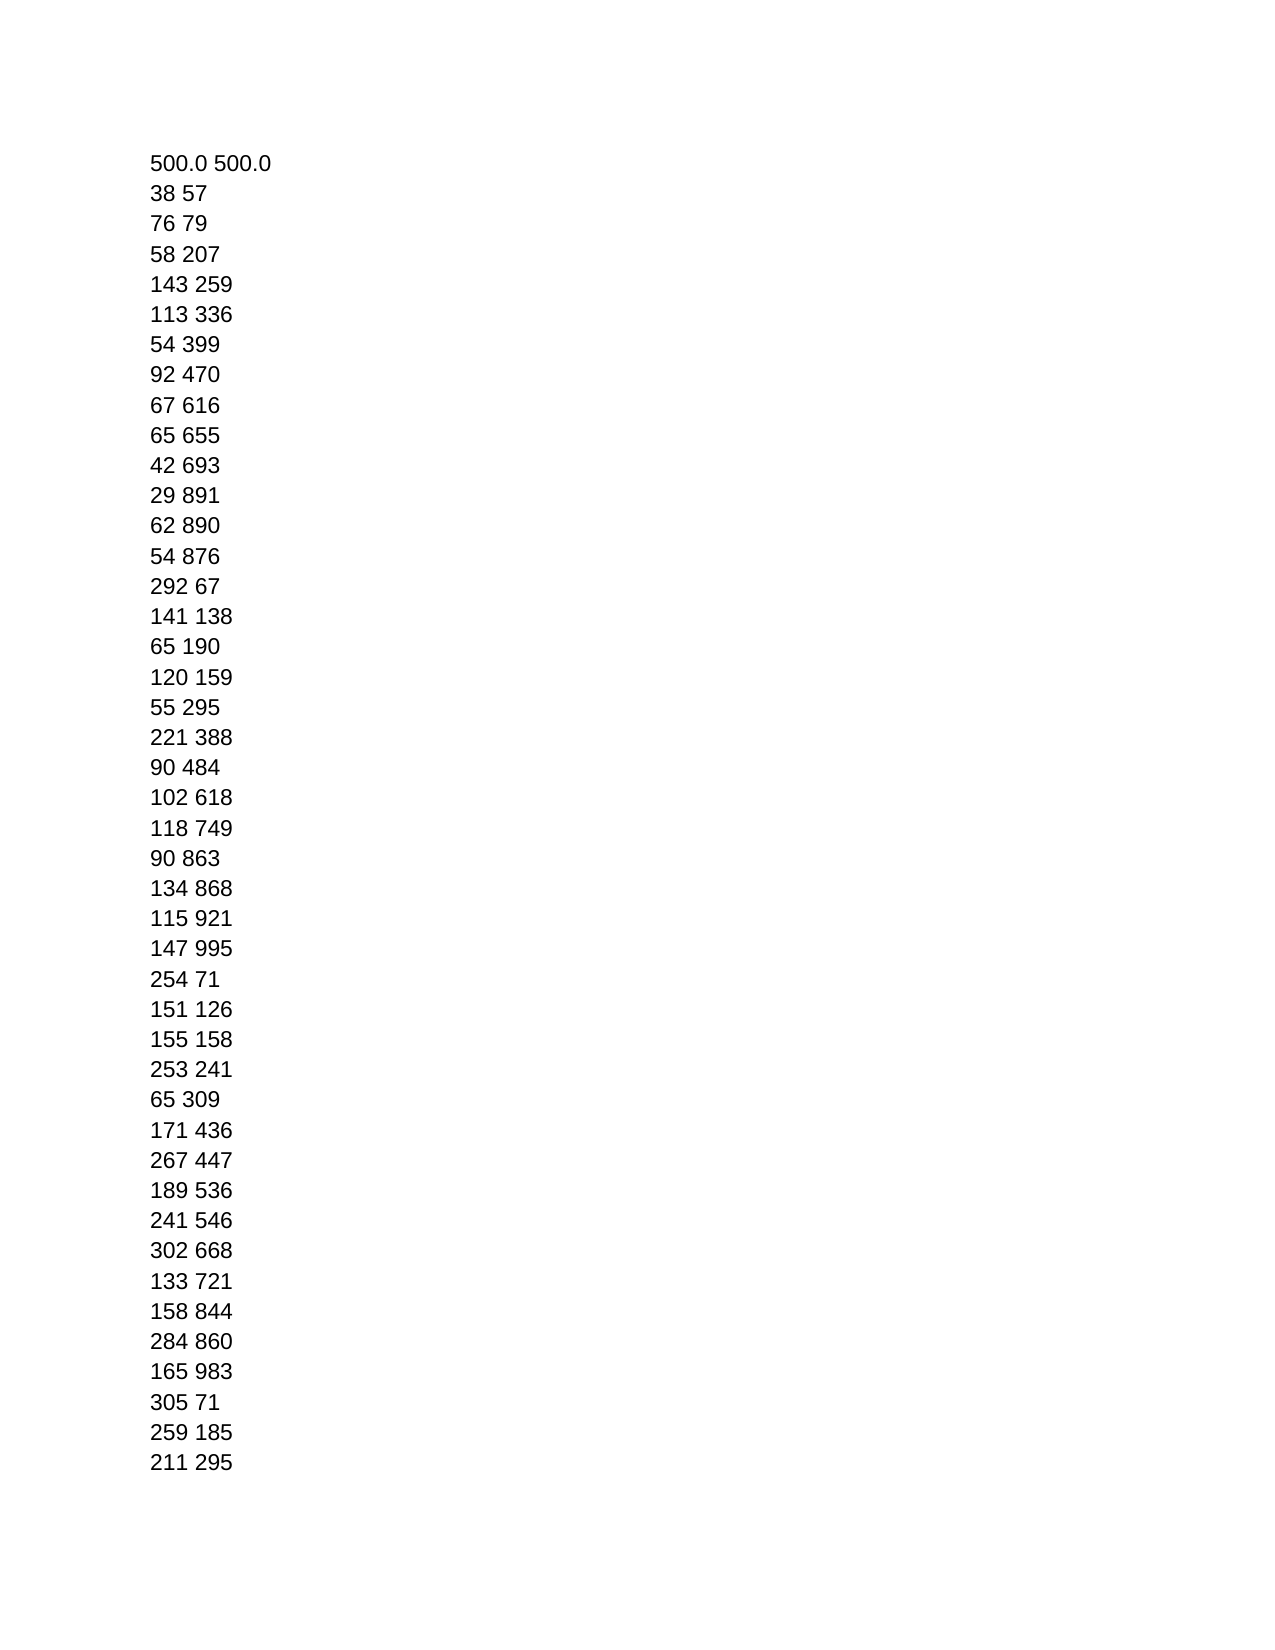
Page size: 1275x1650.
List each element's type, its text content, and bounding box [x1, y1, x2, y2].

text 165 983 [150, 1358, 1125, 1385]
text 102 618 [150, 784, 1125, 811]
text 54 876 [150, 543, 1125, 569]
text 120 159 [150, 663, 1125, 690]
text 171 436 [150, 1117, 1125, 1143]
text 92 470 [150, 361, 1125, 388]
text 76 79 [150, 210, 1125, 237]
text 62 890 [150, 512, 1125, 539]
text 189 536 [150, 1177, 1125, 1203]
text 284 860 [150, 1328, 1125, 1354]
text 42 693 [150, 452, 1125, 478]
text 67 616 [150, 392, 1125, 418]
text 241 546 [150, 1207, 1125, 1234]
text 305 71 [150, 1388, 1125, 1415]
text 90 863 [150, 845, 1125, 871]
text 292 67 [150, 573, 1125, 599]
text 113 336 [150, 301, 1125, 327]
text 55 295 [150, 694, 1125, 720]
text 133 721 [150, 1268, 1125, 1294]
text 58 207 [150, 241, 1125, 267]
text 155 158 [150, 1026, 1125, 1052]
text 211 295 [150, 1449, 1125, 1475]
text 158 844 [150, 1298, 1125, 1324]
text 143 259 [150, 271, 1125, 297]
text 134 868 [150, 875, 1125, 901]
text 65 309 [150, 1086, 1125, 1113]
text 115 921 [150, 905, 1125, 932]
text 90 484 [150, 754, 1125, 781]
text 118 749 [150, 814, 1125, 841]
text 141 138 [150, 603, 1125, 629]
text 302 668 [150, 1237, 1125, 1264]
text 54 399 [150, 331, 1125, 358]
text 29 891 [150, 482, 1125, 509]
text 151 126 [150, 996, 1125, 1022]
text 65 655 [150, 422, 1125, 448]
text 259 185 [150, 1419, 1125, 1445]
text 147 995 [150, 935, 1125, 962]
text 267 447 [150, 1147, 1125, 1173]
text 254 71 [150, 966, 1125, 992]
text 38 57 [150, 180, 1125, 207]
text 65 190 [150, 633, 1125, 660]
text 221 388 [150, 724, 1125, 750]
text 253 241 [150, 1056, 1125, 1083]
text 500.0 500.0 [150, 150, 1125, 176]
